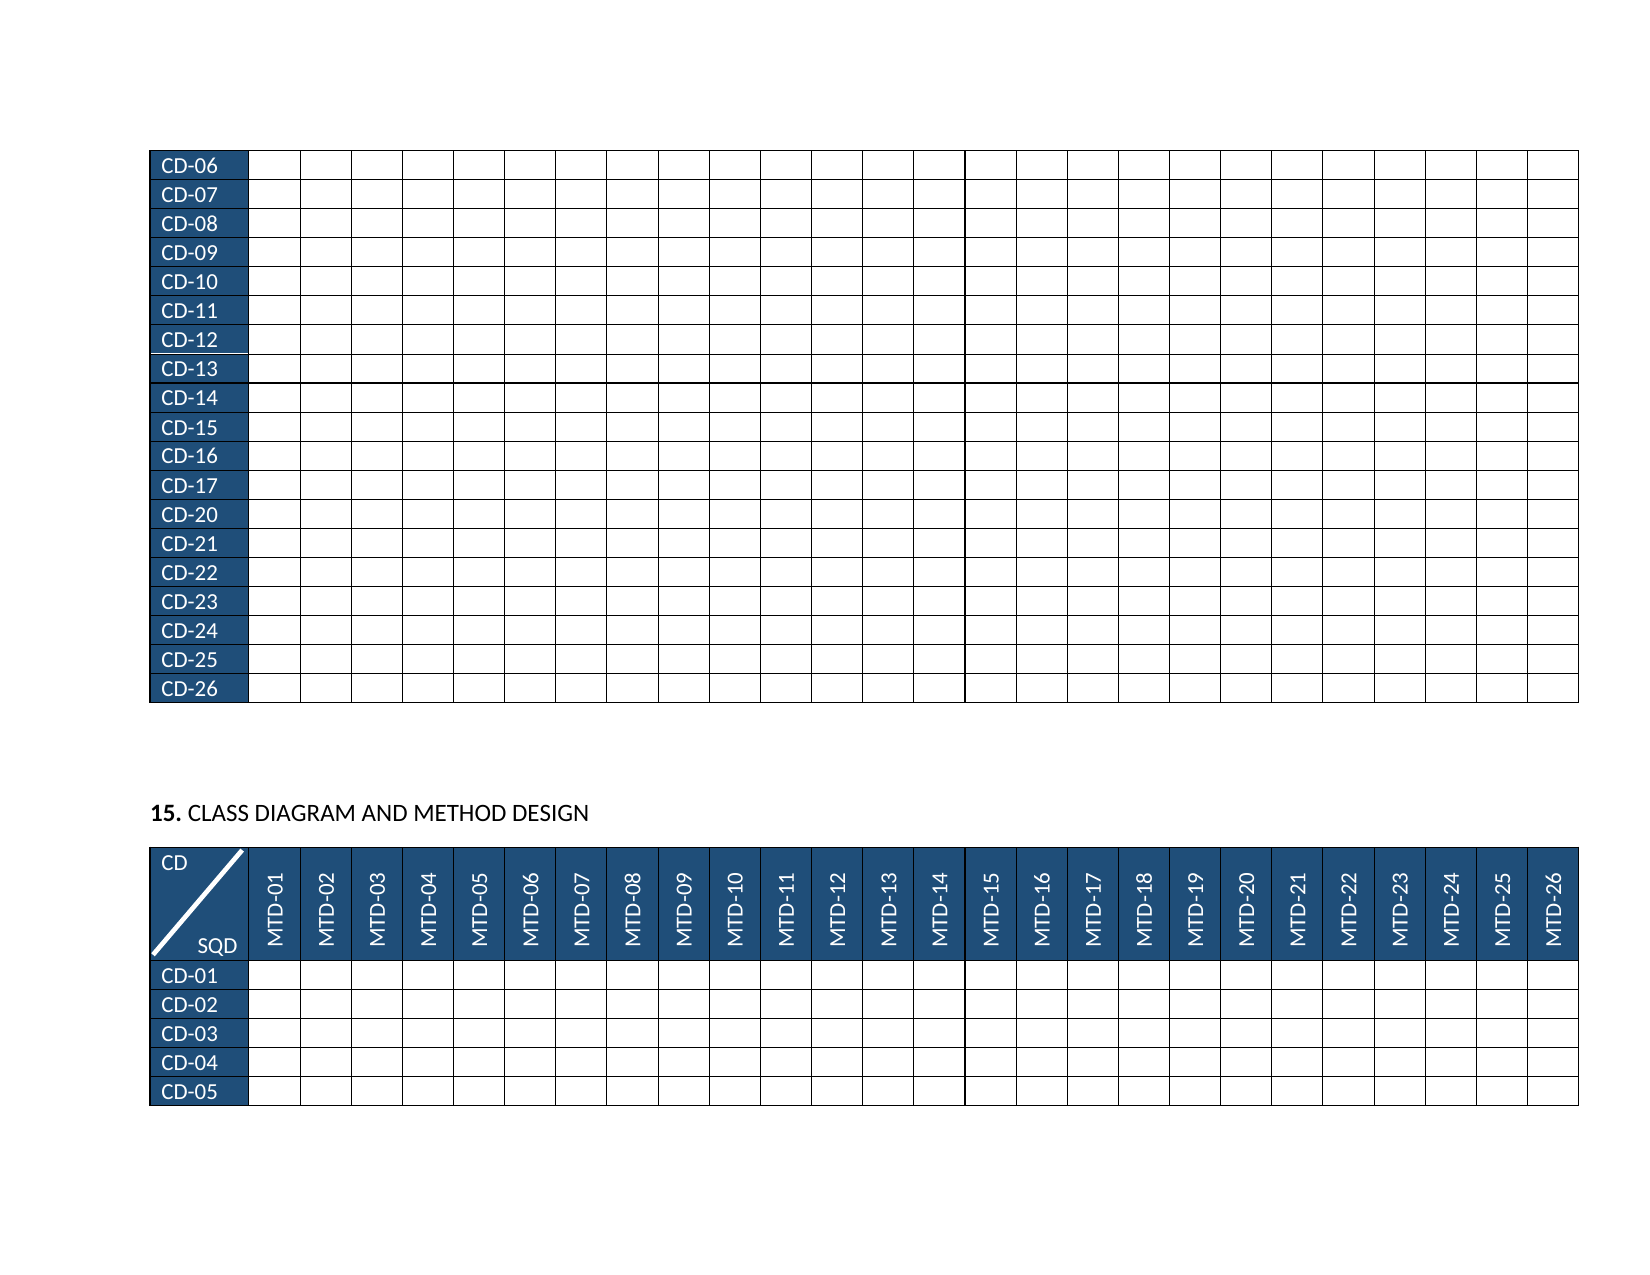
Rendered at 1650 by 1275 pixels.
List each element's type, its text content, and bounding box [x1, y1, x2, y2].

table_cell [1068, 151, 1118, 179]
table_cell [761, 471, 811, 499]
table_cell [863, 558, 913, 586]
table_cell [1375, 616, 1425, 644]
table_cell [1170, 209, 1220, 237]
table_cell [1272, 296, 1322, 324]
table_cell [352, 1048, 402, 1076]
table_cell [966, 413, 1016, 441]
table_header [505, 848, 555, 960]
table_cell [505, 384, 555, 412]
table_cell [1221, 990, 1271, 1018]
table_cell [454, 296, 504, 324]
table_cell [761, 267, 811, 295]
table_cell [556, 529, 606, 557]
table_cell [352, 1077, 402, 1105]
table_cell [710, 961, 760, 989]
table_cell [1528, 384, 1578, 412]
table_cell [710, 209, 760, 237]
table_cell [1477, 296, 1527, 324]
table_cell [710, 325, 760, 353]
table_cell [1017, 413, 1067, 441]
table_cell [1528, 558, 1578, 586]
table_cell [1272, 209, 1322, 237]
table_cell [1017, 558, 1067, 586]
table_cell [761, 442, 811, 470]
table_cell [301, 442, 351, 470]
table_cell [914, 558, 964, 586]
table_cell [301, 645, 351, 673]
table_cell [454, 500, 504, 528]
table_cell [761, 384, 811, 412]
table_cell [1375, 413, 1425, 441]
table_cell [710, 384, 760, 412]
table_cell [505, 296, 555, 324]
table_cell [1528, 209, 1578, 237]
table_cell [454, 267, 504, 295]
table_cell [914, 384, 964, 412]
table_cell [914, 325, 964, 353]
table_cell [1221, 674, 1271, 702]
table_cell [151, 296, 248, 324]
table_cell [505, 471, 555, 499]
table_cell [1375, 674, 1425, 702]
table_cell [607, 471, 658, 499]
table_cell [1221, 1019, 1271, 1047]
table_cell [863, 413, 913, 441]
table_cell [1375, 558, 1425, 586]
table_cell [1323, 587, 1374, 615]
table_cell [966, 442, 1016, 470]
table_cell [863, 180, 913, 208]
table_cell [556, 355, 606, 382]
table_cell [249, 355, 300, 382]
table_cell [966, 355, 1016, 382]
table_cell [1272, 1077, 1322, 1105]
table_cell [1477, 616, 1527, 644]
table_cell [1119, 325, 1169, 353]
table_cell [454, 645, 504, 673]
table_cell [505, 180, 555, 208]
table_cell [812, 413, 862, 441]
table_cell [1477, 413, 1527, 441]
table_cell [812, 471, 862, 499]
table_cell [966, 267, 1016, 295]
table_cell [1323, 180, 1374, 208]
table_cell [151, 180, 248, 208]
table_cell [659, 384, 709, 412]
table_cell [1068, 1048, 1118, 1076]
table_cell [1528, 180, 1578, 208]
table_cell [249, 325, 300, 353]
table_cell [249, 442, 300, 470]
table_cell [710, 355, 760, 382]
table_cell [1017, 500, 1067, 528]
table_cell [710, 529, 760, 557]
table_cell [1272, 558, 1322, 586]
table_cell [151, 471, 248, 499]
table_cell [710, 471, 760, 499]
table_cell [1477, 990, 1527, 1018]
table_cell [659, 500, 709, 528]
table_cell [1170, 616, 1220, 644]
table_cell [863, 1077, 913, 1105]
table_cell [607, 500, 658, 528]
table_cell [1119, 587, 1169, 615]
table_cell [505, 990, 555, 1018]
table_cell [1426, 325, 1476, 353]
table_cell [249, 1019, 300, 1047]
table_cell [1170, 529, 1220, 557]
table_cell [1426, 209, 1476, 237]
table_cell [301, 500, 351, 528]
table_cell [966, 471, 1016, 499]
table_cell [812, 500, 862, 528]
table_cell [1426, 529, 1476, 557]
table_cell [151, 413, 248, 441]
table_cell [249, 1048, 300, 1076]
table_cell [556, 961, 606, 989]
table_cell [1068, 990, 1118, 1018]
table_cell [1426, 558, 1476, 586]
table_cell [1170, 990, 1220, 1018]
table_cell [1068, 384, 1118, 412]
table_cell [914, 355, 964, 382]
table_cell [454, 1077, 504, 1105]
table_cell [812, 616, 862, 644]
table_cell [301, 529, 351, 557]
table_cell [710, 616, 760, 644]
text 15. CLASS DIAGRAM AND METHOD DESIGN [150, 797, 1500, 827]
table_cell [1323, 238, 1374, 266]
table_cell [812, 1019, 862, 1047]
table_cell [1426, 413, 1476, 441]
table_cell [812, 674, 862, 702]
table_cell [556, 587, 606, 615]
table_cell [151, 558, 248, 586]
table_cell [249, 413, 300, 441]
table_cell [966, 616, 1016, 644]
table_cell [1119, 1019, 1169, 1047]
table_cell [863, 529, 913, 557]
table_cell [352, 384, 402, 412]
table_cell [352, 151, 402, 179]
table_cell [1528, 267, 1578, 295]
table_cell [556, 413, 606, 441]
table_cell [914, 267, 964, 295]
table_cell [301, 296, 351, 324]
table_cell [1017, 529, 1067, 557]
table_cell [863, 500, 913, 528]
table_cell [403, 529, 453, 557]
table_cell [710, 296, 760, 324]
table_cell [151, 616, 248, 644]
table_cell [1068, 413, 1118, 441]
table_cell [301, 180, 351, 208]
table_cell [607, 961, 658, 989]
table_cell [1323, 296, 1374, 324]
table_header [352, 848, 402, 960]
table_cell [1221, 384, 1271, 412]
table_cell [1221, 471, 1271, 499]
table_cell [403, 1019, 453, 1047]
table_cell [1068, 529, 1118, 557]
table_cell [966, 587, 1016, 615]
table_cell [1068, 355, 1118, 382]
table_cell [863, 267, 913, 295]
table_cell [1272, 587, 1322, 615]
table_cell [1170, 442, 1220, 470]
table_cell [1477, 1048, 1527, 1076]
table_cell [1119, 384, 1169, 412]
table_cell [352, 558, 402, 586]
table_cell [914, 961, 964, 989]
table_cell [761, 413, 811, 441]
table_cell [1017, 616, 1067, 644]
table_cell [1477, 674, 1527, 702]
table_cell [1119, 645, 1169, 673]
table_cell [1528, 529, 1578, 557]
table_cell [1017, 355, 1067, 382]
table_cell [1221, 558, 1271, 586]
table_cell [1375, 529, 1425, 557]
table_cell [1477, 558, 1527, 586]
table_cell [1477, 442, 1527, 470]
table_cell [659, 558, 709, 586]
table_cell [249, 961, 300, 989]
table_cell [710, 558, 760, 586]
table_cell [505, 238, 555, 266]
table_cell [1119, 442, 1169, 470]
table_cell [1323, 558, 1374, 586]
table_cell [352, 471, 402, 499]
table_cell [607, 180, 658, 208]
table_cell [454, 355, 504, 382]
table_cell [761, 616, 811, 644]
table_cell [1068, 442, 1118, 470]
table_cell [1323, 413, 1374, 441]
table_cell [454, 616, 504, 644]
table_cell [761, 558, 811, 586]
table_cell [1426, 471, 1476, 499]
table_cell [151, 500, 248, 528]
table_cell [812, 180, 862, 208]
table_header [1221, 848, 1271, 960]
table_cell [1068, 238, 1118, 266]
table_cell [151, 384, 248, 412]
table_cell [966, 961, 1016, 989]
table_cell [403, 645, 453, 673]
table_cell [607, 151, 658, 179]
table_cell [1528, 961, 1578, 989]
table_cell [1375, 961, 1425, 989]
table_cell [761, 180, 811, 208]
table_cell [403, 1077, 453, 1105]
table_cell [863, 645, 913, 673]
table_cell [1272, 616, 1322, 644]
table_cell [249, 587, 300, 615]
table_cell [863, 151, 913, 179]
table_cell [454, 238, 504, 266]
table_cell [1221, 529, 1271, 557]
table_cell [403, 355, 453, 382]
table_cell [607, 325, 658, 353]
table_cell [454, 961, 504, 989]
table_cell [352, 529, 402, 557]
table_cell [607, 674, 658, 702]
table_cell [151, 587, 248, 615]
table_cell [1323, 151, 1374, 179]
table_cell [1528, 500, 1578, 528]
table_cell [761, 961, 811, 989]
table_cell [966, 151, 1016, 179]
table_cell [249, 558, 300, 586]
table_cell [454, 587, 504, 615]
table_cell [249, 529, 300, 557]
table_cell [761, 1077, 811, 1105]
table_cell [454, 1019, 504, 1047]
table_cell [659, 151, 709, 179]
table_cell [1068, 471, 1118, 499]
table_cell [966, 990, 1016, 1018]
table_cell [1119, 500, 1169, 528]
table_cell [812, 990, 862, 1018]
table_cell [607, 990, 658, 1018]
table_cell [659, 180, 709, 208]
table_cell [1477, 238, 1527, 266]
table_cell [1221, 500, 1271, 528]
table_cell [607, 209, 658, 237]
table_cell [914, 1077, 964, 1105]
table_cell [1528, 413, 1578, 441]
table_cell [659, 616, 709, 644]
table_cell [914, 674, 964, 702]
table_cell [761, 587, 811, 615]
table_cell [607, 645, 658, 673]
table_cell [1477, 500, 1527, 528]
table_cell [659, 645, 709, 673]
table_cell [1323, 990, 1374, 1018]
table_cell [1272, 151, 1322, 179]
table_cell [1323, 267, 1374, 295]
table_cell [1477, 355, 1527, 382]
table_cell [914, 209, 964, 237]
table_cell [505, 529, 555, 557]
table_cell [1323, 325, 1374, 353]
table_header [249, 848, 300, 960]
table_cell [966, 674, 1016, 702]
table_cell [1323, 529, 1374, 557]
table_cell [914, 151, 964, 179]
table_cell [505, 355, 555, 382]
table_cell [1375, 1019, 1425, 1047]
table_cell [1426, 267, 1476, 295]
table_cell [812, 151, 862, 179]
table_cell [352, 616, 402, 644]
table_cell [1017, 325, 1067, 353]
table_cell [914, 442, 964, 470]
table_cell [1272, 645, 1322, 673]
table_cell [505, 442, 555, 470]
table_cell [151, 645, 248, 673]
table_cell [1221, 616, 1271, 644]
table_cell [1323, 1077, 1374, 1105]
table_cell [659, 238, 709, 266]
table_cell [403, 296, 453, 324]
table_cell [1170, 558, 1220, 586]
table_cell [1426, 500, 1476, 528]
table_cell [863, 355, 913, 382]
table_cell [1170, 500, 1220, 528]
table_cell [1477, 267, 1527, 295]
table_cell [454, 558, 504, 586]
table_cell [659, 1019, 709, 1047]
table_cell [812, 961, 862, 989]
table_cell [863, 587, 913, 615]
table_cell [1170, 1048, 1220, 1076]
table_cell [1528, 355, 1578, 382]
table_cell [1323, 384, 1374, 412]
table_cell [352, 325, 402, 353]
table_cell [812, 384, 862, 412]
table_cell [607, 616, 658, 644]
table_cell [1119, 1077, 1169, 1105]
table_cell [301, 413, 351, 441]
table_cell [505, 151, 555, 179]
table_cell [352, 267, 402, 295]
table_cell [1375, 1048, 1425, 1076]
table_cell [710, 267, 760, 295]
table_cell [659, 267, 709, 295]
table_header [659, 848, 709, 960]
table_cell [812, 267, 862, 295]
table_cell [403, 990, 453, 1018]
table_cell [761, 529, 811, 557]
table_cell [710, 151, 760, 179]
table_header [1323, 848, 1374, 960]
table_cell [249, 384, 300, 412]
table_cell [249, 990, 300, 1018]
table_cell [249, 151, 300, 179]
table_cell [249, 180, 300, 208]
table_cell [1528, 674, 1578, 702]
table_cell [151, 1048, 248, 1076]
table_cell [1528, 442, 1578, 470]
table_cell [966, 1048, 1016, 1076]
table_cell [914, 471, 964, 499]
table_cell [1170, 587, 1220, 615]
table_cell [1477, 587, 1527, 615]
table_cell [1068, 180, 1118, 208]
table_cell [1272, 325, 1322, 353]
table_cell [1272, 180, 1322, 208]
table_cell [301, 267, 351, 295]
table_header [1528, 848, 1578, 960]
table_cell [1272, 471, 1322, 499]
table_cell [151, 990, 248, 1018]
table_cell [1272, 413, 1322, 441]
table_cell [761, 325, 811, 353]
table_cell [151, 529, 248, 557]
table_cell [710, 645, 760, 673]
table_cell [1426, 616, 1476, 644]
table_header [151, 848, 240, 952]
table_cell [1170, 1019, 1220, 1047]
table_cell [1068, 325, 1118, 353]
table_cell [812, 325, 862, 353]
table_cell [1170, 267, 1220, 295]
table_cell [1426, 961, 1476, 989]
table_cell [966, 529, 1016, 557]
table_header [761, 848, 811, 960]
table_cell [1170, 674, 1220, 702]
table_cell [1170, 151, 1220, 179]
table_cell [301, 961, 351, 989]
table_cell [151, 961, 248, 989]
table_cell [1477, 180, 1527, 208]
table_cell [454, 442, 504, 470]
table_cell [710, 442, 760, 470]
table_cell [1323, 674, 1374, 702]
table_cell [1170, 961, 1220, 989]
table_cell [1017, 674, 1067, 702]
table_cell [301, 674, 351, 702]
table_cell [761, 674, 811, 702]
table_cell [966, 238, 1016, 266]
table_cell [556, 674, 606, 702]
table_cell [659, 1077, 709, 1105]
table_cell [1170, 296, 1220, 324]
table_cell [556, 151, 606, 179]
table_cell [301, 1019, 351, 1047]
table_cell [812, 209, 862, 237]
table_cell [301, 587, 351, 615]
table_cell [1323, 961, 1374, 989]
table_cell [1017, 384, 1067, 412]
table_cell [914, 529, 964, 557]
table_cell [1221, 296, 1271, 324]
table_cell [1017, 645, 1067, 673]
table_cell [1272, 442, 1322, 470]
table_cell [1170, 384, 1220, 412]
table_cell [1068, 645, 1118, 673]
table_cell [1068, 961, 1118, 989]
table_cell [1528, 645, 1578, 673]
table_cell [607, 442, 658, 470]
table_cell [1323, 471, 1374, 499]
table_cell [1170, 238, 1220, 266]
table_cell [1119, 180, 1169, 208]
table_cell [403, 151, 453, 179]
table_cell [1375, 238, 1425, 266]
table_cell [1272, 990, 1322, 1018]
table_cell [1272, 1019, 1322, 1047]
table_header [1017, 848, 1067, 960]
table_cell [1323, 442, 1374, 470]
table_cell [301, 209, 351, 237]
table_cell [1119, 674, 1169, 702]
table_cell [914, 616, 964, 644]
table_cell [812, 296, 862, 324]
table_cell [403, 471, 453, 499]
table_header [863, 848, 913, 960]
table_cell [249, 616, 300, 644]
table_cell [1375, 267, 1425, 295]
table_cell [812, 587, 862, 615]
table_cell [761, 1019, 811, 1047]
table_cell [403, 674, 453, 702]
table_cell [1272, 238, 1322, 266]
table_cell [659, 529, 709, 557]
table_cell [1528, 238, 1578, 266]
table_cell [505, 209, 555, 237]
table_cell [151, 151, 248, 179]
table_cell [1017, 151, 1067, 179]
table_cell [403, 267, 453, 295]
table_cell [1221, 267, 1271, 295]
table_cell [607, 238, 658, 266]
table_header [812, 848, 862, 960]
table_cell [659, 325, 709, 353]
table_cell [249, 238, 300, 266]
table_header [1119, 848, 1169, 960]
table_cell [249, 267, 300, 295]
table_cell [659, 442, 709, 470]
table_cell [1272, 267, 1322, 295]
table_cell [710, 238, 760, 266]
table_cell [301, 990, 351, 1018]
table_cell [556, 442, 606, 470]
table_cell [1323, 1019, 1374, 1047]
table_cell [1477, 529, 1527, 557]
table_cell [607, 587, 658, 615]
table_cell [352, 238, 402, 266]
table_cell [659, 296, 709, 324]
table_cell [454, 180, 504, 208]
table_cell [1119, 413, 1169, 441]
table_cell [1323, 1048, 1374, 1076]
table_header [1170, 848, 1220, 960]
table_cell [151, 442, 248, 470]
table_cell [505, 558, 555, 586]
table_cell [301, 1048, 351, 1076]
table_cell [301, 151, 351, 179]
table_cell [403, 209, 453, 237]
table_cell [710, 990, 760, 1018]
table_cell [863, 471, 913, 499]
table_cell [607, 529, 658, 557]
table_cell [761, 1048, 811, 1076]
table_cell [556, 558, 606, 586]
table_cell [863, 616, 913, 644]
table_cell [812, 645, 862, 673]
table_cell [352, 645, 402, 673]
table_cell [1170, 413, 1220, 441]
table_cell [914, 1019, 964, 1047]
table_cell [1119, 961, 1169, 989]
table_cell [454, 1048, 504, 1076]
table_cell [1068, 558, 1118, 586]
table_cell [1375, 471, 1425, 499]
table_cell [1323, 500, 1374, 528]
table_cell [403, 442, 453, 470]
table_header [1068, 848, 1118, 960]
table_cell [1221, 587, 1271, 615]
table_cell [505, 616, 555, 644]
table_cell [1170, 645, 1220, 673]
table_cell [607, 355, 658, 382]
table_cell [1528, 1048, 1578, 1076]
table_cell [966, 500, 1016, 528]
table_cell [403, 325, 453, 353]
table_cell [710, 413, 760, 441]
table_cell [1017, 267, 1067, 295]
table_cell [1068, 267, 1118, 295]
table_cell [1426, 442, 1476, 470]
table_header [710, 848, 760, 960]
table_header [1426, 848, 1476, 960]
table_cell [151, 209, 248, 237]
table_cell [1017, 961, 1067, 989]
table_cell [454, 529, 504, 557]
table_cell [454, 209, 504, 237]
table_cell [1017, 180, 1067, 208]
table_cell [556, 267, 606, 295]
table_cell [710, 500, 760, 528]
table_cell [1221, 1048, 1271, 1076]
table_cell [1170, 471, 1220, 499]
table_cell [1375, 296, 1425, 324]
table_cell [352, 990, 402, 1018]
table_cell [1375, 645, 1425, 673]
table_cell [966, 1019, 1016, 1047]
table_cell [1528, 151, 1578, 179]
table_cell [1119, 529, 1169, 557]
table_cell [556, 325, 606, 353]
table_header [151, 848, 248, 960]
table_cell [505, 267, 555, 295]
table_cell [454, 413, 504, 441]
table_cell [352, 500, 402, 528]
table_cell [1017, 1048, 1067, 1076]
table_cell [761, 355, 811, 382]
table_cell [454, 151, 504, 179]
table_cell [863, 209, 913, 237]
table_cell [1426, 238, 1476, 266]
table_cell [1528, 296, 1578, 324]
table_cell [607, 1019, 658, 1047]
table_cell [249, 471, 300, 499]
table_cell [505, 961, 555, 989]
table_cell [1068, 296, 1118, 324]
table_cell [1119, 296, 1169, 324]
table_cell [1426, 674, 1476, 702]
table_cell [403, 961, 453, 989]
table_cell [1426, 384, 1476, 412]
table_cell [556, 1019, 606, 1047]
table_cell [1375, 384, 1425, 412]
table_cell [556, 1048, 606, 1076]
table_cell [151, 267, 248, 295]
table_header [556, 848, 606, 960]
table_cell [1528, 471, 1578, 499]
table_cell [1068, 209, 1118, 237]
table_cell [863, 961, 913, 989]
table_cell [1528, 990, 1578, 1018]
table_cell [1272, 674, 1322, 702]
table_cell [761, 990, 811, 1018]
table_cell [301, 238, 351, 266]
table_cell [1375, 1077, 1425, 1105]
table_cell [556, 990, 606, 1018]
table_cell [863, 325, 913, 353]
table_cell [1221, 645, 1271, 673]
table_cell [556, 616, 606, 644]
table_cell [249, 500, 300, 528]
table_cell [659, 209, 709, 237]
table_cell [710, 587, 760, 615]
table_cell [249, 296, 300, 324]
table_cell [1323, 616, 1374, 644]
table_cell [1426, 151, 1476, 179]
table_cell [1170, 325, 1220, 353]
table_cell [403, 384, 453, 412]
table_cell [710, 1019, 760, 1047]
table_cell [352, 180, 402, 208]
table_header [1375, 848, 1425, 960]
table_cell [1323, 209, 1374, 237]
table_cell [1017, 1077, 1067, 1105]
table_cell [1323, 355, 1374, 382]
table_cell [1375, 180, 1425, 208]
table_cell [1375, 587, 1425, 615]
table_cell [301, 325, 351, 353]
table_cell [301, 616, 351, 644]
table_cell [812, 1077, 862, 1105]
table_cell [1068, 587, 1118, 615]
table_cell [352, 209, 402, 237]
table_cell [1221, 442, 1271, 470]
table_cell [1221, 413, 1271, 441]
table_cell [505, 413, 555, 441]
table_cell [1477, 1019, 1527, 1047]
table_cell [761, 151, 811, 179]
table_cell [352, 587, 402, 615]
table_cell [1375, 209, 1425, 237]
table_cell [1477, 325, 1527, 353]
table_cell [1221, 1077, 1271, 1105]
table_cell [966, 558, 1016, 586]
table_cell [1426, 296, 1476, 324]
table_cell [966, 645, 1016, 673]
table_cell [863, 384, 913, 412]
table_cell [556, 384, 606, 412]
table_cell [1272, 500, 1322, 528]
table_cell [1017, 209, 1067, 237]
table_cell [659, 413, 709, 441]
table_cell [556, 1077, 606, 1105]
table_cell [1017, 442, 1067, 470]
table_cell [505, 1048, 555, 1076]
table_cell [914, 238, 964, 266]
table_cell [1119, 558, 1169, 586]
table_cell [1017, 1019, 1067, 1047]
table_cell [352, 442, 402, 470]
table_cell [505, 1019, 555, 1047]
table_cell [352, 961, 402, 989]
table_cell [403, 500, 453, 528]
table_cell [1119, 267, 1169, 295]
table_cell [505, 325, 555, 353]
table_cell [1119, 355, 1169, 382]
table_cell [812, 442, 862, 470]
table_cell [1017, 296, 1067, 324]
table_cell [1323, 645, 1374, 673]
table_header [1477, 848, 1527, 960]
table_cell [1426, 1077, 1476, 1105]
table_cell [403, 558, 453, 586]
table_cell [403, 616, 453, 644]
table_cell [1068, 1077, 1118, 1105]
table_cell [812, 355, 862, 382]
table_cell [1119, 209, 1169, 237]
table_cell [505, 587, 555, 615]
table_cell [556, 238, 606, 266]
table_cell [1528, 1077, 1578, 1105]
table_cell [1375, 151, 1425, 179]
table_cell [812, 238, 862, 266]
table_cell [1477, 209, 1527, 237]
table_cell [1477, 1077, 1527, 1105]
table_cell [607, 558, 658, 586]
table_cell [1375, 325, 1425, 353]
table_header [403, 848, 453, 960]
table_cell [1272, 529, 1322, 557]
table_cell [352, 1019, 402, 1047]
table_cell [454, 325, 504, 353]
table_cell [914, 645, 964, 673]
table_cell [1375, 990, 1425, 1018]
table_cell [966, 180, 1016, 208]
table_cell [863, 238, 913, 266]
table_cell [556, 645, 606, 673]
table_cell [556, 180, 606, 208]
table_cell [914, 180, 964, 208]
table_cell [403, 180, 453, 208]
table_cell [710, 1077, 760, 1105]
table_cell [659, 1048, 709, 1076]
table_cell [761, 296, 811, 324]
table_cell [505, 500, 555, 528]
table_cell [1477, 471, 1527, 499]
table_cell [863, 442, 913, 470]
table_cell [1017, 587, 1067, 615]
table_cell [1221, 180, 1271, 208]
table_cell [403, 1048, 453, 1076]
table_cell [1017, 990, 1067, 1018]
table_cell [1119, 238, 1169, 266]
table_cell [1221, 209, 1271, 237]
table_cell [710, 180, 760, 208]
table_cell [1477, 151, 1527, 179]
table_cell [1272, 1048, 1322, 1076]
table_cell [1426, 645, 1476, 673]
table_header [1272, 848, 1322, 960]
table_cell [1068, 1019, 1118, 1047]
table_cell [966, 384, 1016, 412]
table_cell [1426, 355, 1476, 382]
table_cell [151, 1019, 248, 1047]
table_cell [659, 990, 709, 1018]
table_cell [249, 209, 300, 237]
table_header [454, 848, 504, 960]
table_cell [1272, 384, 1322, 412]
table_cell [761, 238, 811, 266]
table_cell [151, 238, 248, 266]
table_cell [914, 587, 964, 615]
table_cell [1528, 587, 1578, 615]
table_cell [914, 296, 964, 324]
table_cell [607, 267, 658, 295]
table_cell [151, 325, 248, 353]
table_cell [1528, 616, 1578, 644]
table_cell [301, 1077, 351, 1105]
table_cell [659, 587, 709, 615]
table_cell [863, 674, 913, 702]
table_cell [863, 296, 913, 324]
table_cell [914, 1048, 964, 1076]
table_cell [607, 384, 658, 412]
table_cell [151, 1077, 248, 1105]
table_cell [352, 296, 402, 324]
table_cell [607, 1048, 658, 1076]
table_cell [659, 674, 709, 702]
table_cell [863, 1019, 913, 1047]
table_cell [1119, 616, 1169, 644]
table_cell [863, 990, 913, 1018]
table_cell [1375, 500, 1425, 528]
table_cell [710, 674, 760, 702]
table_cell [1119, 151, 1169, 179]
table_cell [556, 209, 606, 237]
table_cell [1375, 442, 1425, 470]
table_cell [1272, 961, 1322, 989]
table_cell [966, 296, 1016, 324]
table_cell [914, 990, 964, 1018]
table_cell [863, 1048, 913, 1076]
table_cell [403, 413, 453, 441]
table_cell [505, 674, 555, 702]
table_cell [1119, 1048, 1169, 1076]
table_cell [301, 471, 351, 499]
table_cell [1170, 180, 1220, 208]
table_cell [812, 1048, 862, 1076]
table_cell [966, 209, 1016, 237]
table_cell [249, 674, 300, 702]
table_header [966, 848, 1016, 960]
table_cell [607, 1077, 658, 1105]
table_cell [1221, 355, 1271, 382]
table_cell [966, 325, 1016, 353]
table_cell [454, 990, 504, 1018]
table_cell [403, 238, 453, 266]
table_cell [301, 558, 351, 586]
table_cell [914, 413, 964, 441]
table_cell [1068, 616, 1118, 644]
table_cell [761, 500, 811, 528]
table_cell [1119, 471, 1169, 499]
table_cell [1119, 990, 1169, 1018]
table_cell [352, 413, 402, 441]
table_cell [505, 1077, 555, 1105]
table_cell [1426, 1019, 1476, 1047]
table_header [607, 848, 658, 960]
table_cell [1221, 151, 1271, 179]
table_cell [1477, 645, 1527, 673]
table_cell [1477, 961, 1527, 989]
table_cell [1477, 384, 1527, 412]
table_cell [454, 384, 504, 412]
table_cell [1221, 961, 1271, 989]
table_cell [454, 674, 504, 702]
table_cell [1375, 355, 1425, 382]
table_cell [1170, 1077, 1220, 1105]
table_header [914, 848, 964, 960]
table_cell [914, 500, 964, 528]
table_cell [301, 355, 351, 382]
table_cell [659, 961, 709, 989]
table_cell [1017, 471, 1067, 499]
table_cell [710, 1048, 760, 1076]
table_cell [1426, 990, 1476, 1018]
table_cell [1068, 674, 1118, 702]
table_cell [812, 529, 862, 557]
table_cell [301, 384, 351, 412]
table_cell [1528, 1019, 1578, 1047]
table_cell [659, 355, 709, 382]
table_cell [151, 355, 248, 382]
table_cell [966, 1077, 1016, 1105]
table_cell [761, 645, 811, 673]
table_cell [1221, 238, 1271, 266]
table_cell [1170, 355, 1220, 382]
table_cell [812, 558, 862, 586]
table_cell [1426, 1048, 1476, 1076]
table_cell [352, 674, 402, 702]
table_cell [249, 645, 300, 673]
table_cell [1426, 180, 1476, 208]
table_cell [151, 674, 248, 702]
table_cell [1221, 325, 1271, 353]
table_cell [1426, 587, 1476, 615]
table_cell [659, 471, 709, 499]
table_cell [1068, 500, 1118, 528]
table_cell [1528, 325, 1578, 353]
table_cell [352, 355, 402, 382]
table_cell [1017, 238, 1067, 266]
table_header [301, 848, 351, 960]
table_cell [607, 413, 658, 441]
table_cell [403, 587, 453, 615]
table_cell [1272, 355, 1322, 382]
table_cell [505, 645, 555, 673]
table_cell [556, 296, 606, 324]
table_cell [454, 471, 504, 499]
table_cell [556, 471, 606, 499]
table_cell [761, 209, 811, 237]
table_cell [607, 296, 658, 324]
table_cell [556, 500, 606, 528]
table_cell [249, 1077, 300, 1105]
